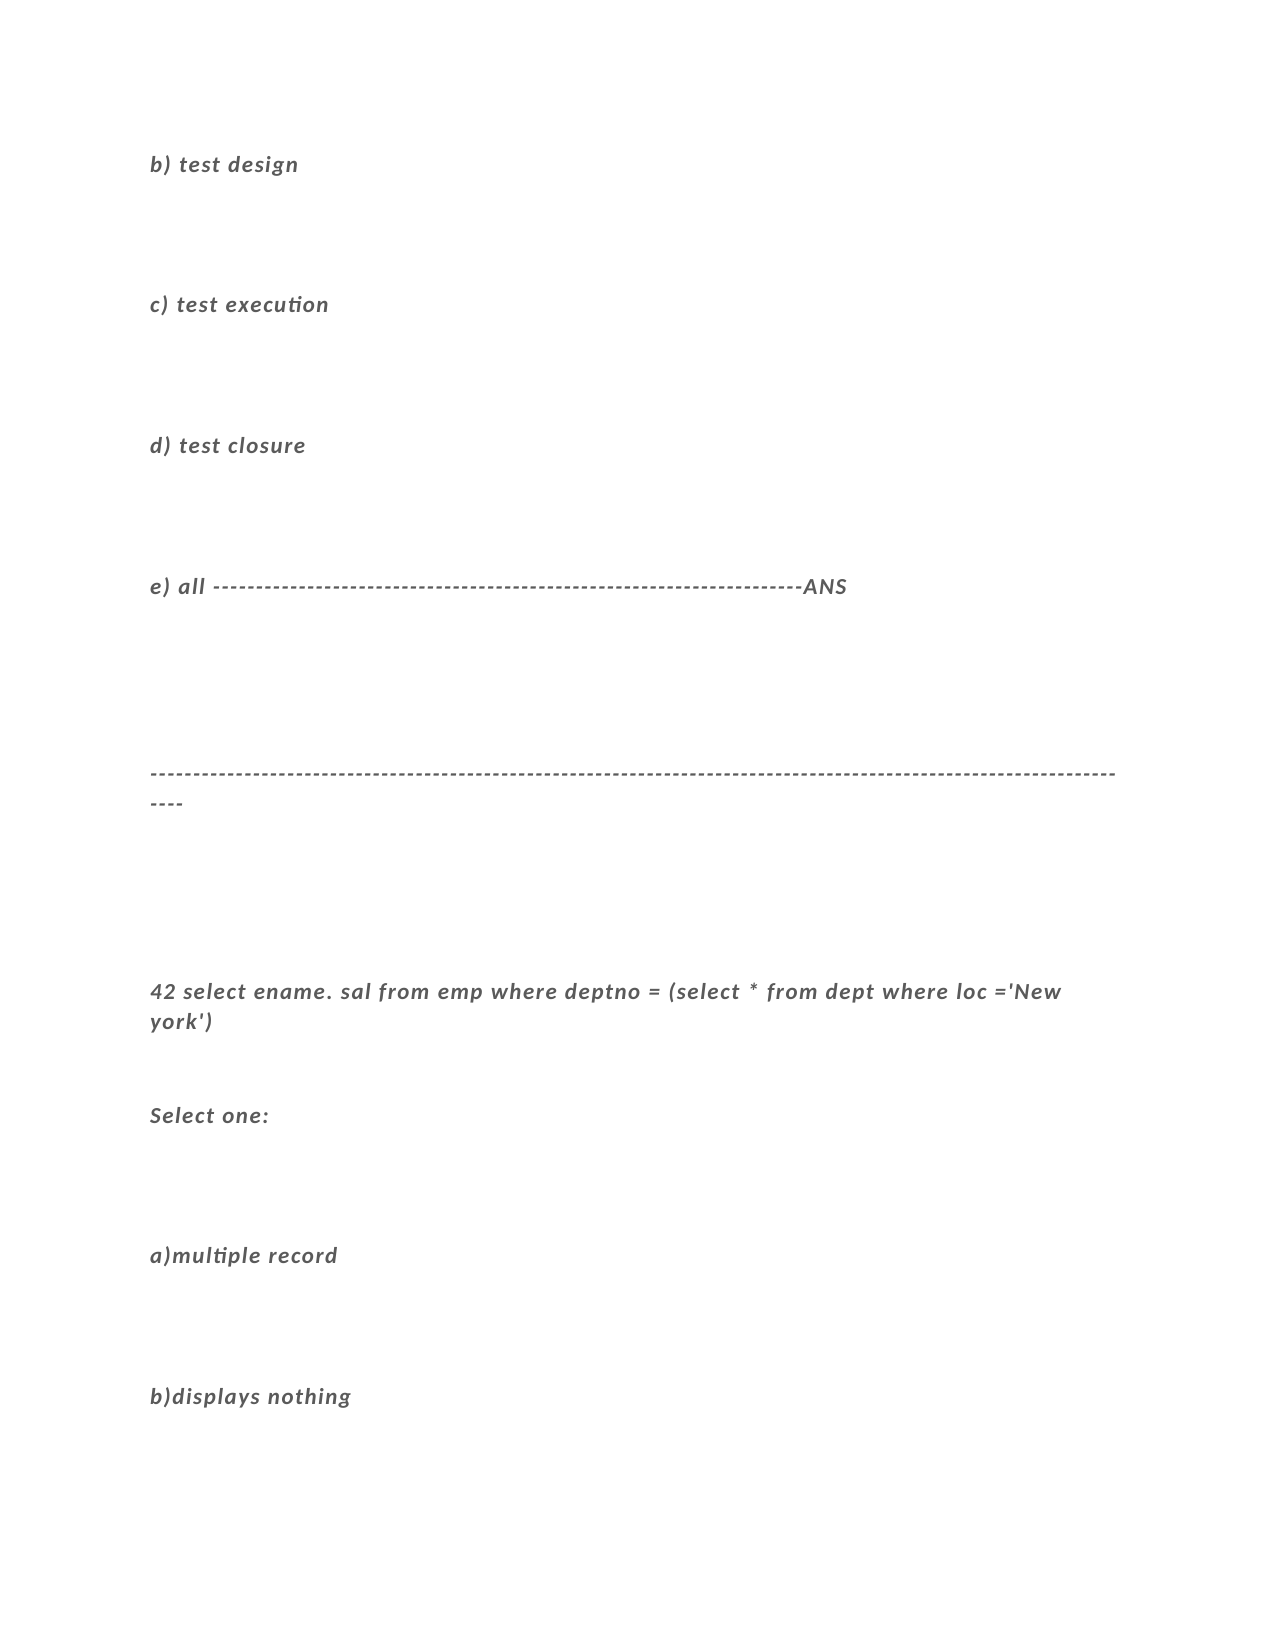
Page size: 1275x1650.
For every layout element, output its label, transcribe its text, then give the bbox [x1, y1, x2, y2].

subtitle e) all ---------------------------------------------------------------------ANS [150, 572, 1125, 600]
subtitle b) test design [150, 150, 1125, 178]
subtitle c) test execution [150, 291, 1125, 319]
subtitle d) test closure [150, 431, 1125, 459]
subtitle b)displays nothing [150, 1382, 1125, 1410]
subtitle --------------------------------------------------------------------------------------------------------------------- [150, 759, 1125, 818]
subtitle Select one: [150, 1101, 1125, 1129]
subtitle a)multiple record [150, 1242, 1125, 1270]
subtitle 42 select ename. sal from emp where deptno = (select * from dept where loc ='New york') [150, 977, 1125, 1035]
